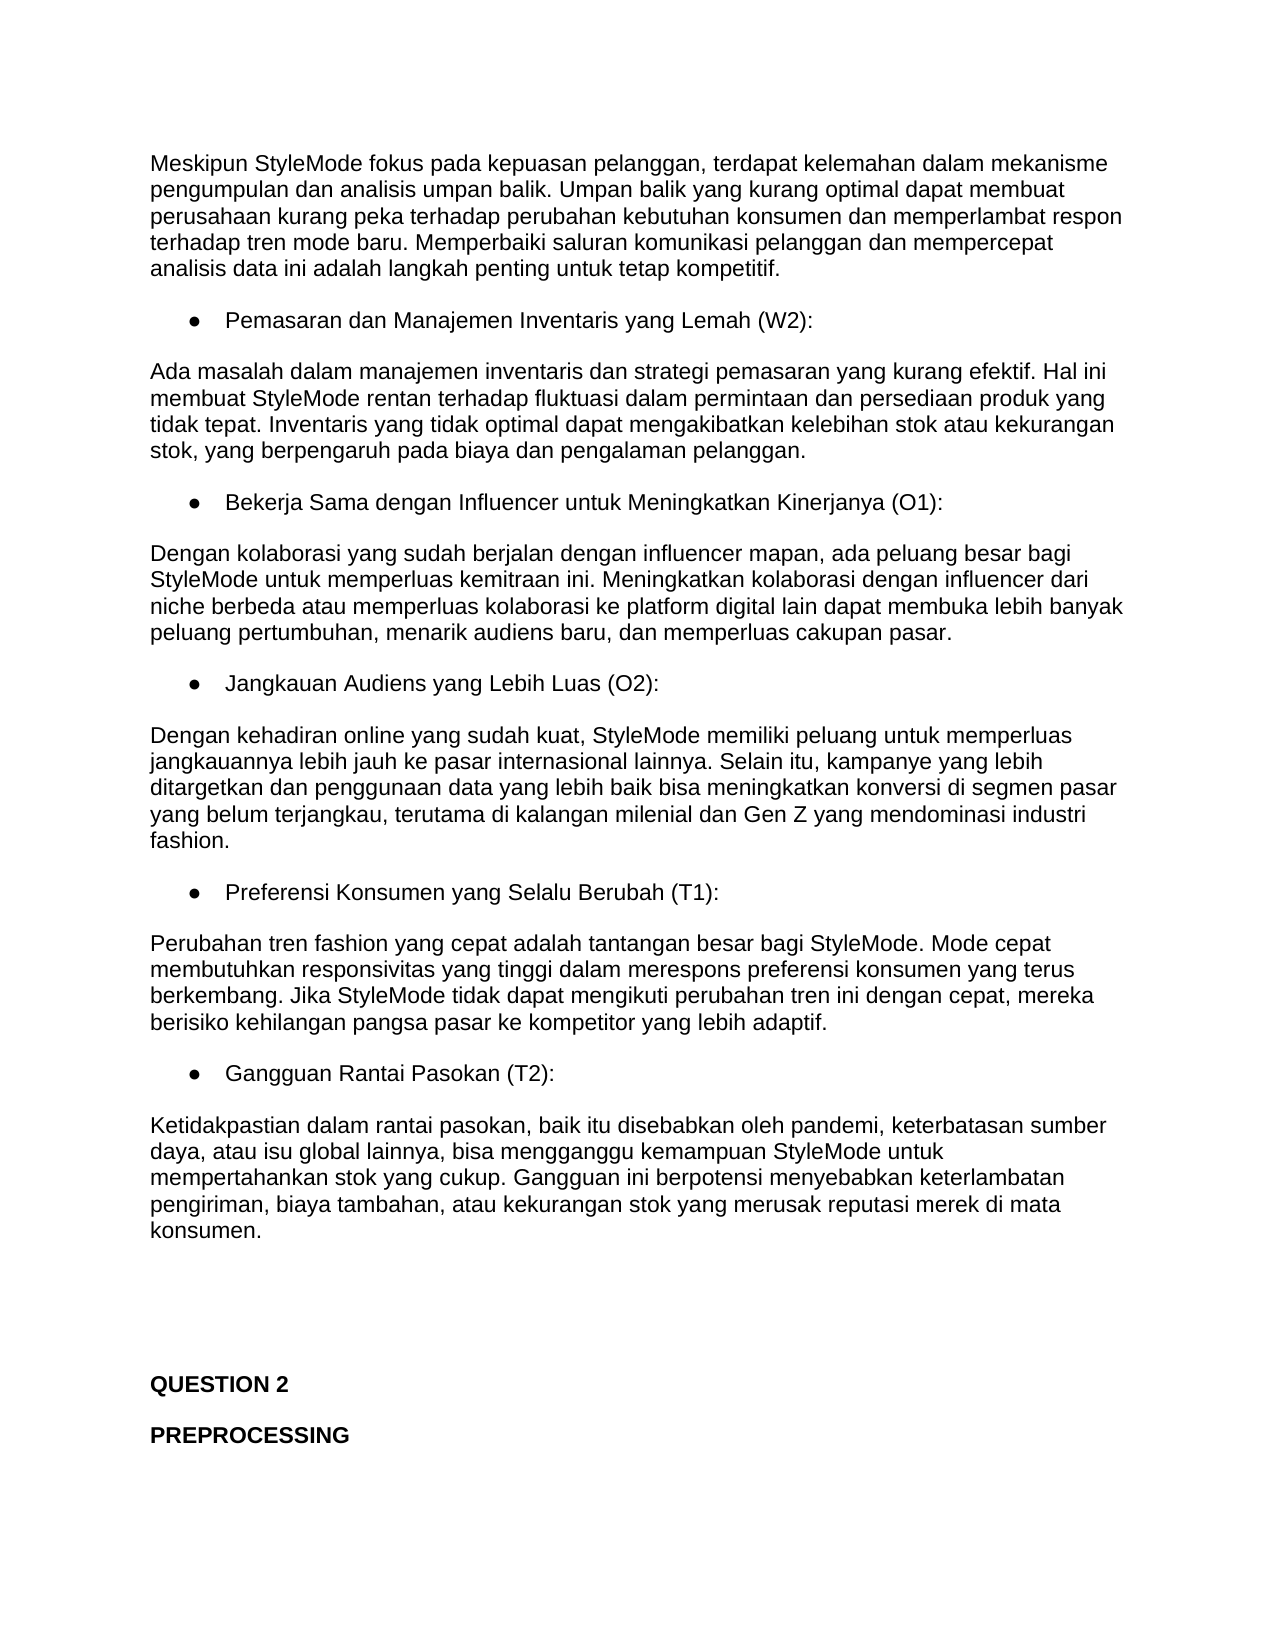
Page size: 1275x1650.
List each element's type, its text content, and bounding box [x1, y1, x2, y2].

text Dengan kehadiran online yang sudah kuat, StyleMode memiliki peluang untuk memperluas jangkauannya lebih jauh ke pasar internasional lainnya. Selain itu, kampanye yang lebih ditargetkan dan penggunaan data yang lebih baik bisa meningkatkan konversi di segmen pasar yang belum terjangkau, terutama di kalangan milenial dan Gen Z yang mendominasi industri fashion. [150, 722, 1125, 853]
text Perubahan tren fashion yang cepat adalah tantangan besar bagi StyleMode. Mode cepat membutuhkan responsivitas yang tinggi dalam merespons preferensi konsumen yang terus berkembang. Jika StyleMode tidak dapat mengikuti perubahan tren ini dengan cepat, mereka berisiko kehilangan pangsa pasar ke kompetitor yang lebih adaptif. [150, 930, 1125, 1035]
list Pemasaran dan Manajemen Inventaris yang Lemah (W2): [187, 307, 1125, 333]
text Ketidakpastian dalam rantai pasokan, baik itu disebabkan oleh pandemi, keterbatasan sumber daya, atau isu global lainnya, bisa mengganggu kemampuan StyleMode untuk mempertahankan stok yang cukup. Gangguan ini berpotensi menyebabkan keterlambatan pengiriman, biaya tambahan, atau kekurangan stok yang merusak reputasi merek di mata konsumen. [150, 1112, 1125, 1243]
text PREPROCESSING [150, 1422, 1125, 1449]
text Meskipun StyleMode fokus pada kepuasan pelanggan, terdapat kelemahan dalam mekanisme pengumpulan dan analisis umpan balik. Umpan balik yang kurang optimal dapat membuat perusahaan kurang peka terhadap perubahan kebutuhan konsumen dan memperlambat respon terhadap tren mode baru. Memperbaiki saluran komunikasi pelanggan dan mempercepat analisis data ini adalah langkah penting untuk tetap kompetitif. [150, 150, 1125, 282]
list Preferensi Konsumen yang Selalu Berubah (T1): [187, 878, 1125, 905]
list Gangguan Rantai Pasokan (T2): [187, 1060, 1125, 1087]
list Jangkauan Audiens yang Lebih Luas (O2): [187, 670, 1125, 697]
text Dengan kolaborasi yang sudah berjalan dengan influencer mapan, ada peluang besar bagi StyleMode untuk memperluas kemitraan ini. Meningkatkan kolaborasi dengan influencer dari niche berbeda atau memperluas kolaborasi ke platform digital lain dapat membuka lebih banyak peluang pertumbuhan, menarik audiens baru, dan memperluas cakupan pasar. [150, 540, 1125, 645]
text Ada masalah dalam manajemen inventaris dan strategi pemasaran yang kurang efektif. Hal ini membuat StyleMode rentan terhadap fluktuasi dalam permintaan dan persediaan produk yang tidak tepat. Inventaris yang tidak optimal dapat mengakibatkan kelebihan stok atau kekurangan stok, yang berpengaruh pada biaya dan pengalaman pelanggan. [150, 358, 1125, 463]
text QUESTION 2 [150, 1371, 1125, 1397]
list Bekerja Sama dengan Influencer untuk Meningkatkan Kinerjanya (O1): [187, 488, 1125, 515]
